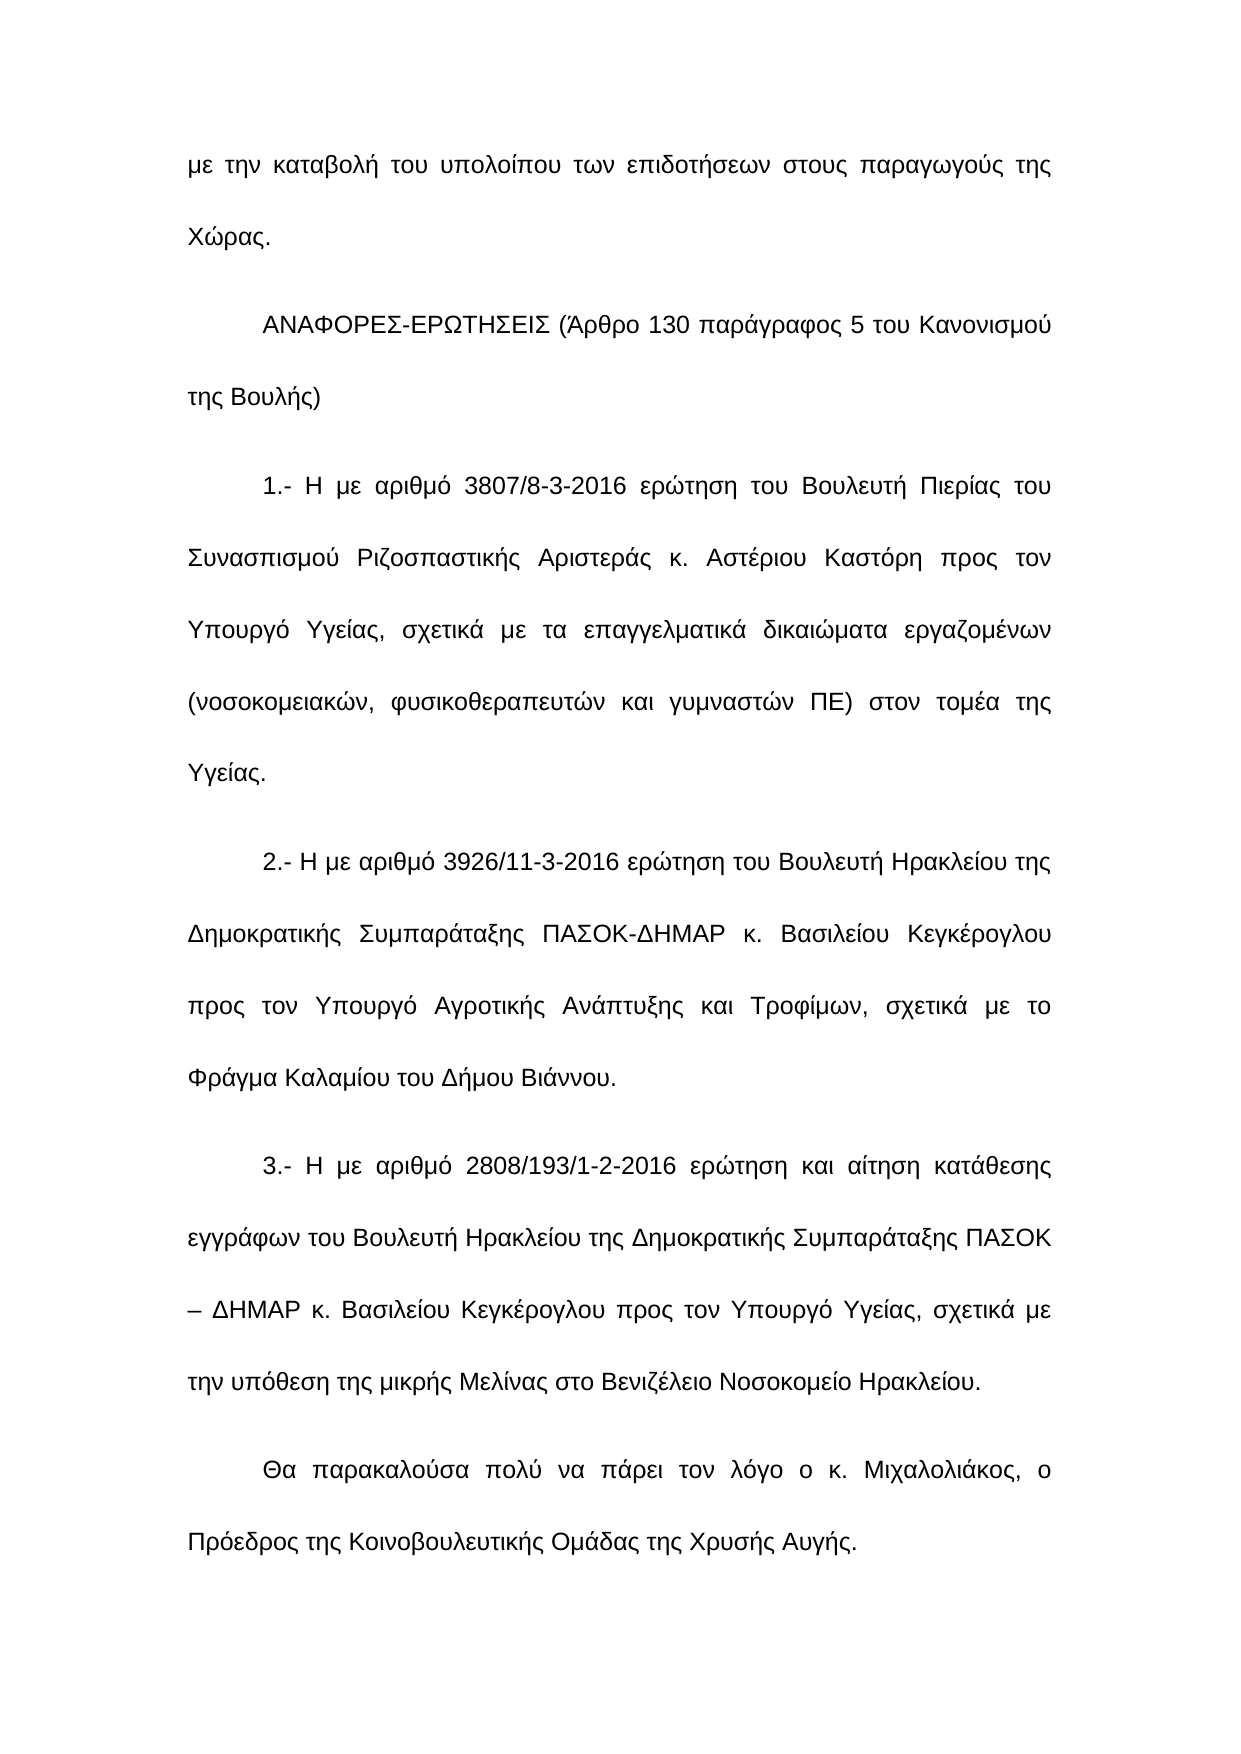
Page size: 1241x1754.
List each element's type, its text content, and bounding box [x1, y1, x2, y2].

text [187, 150, 1053, 251]
text 1.- Η με αριθμό 3807/8-3-2016 ερώτηση του Βουλευτή Πιερίας του Συνασπισμού Ριζοσπαστικής Αριστεράς κ. Αστέριου Καστόρη προς τον Υπουργό Υγείας, σχετικά με τα επαγγελματικά δικαιώματα εργαζομένων (νοσοκομειακών, φυσικοθεραπευτών και γυμναστών ΠΕ) στον τομέα της Υγείας. [187, 471, 1053, 787]
text Θα παρακαλούσα πολύ να πάρει τον λόγο ο κ. Μιχαλολιάκος, ο Πρόεδρος της Κοινοβουλευτικής Ομάδας της Χρυσής Αυγής. [187, 1455, 1053, 1556]
text ΑΝΑΦΟΡΕΣ-ΕΡΩΤΗΣΕΙΣ (Άρθρο 130 παράγραφος 5 του Κανονισμού της Βουλής) [187, 310, 1053, 411]
text 3.- Η με αριθμό 2808/193/1-2-2016 ερώτηση και αίτηση κατάθεσης εγγράφων του Βουλευτή Ηρακλείου της Δημοκρατικής Συμπαράταξης ΠΑΣΟΚ – ΔΗΜΑΡ κ. Βασιλείου Κεγκέρογλου προς τον Υπουργό Υγείας, σχετικά με την υπόθεση της μικρής Μελίνας στο Βενιζέλειο Νοσοκομείο Ηρακλείου. [187, 1151, 1053, 1395]
text 2.- Η με αριθμό 3926/11-3-2016 ερώτηση του Βουλευτή Ηρακλείου της Δημοκρατικής Συμπαράταξης ΠΑΣΟΚ-ΔΗΜΑΡ κ. Βασιλείου Κεγκέρογλου προς τον Υπουργό Αγροτικής Ανάπτυξης και Τροφίμων, σχετικά με το Φράγμα Καλαμίου του Δήμου Βιάννου. [187, 847, 1053, 1091]
